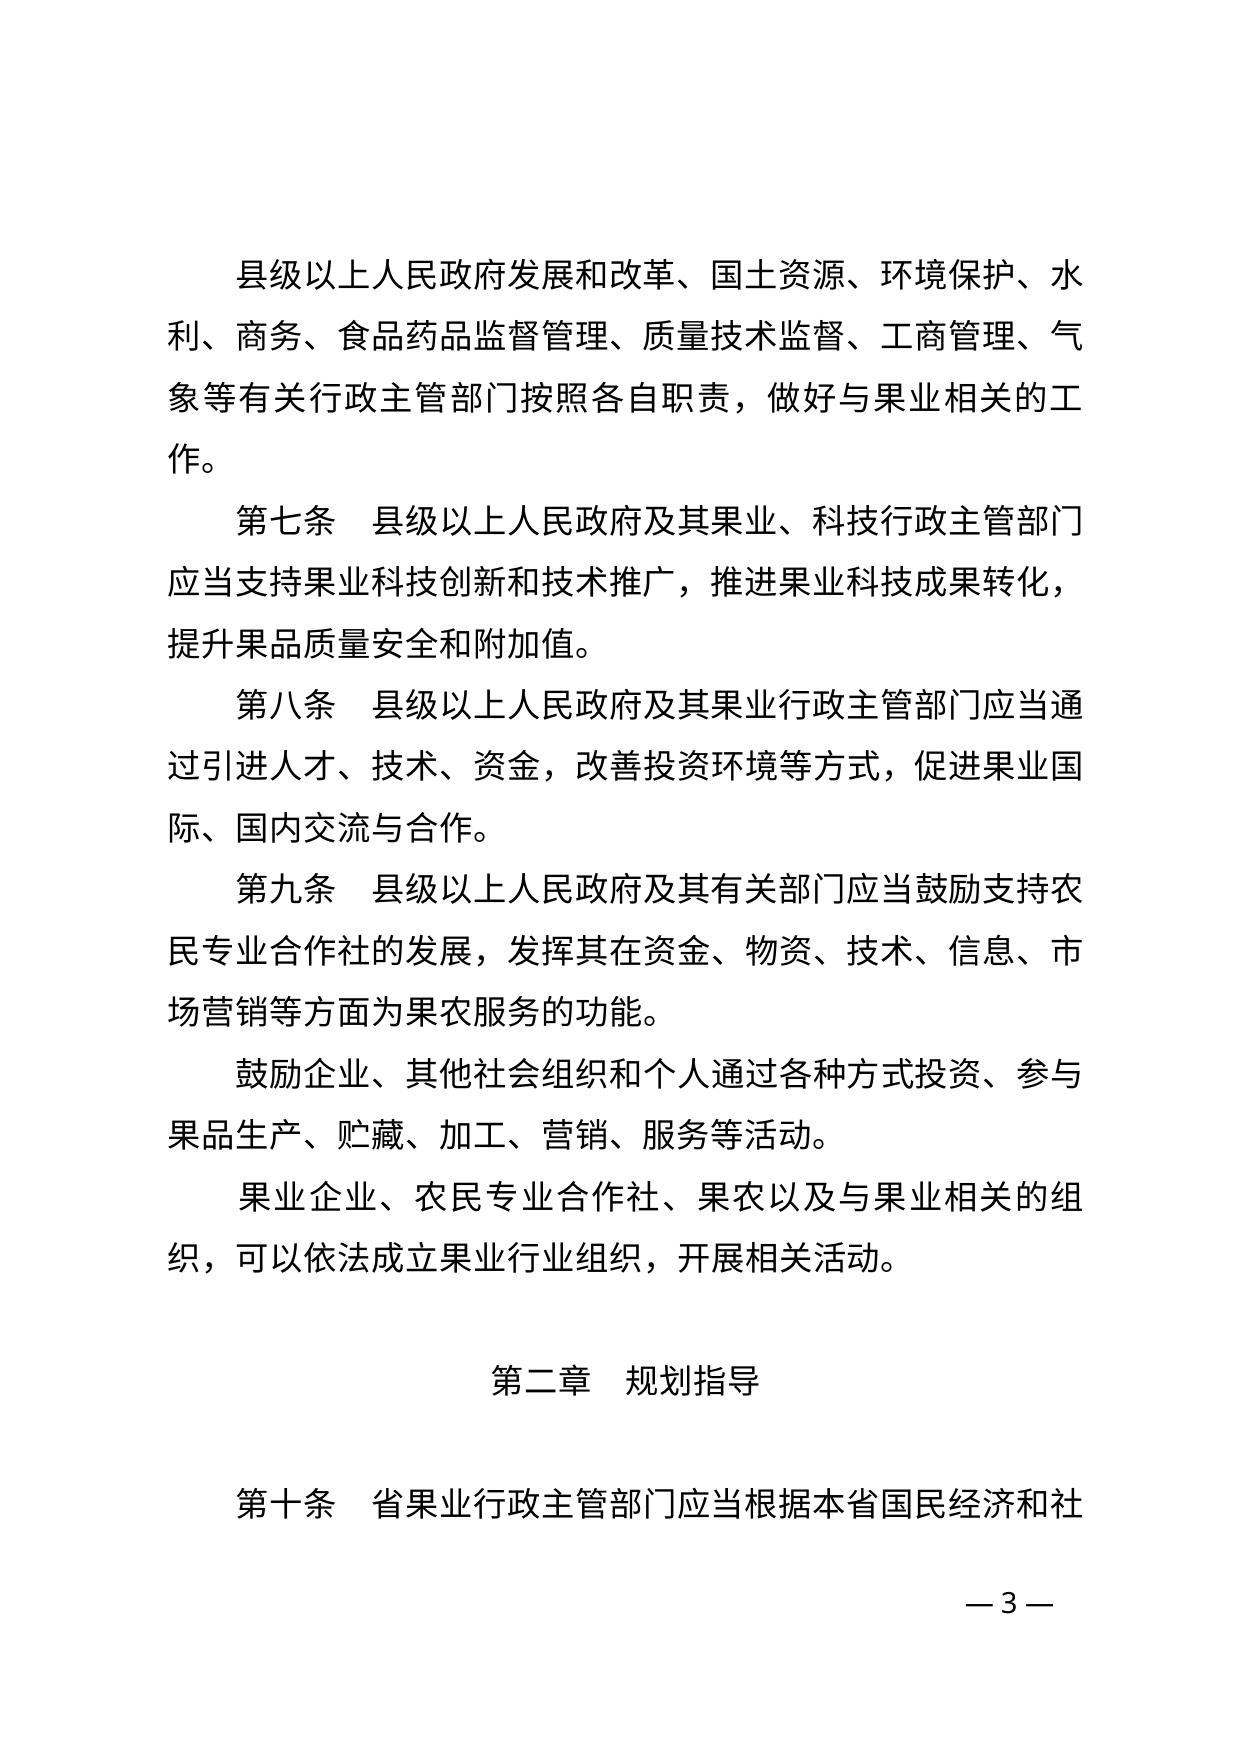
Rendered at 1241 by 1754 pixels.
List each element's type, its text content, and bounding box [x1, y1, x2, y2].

text 县级以上人民政府发展和改革、国土资源、环境保护、水利、商务、食品药品监督管理、质量技术监督、工商管理、气象等有关行政主管部门按照各自职责，做好与果业相关的工作。 [168, 242, 1084, 488]
text 第八条 县级以上人民政府及其果业行政主管部门应当通过引进人才、技术、资金，改善投资环境等方式，促进果业国际、国内交流与合作。 [168, 672, 1084, 857]
text 第七条 县级以上人民政府及其果业、科技行政主管部门应当支持果业科技创新和技术推广，推进果业科技成果转化，提升果品质量安全和附加值。 [168, 488, 1084, 672]
text 第九条 县级以上人民政府及其有关部门应当鼓励支持农民专业合作社的发展，发挥其在资金、物资、技术、信息、市场营销等方面为果农服务的功能。 [168, 857, 1084, 1041]
text 第二章 规划指导 [168, 1348, 1084, 1410]
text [168, 1471, 1084, 1533]
text 鼓励企业、其他社会组织和个人通过各种方式投资、参与果品生产、贮藏、加工、营销、服务等活动。 [168, 1041, 1084, 1164]
text 果业企业、农民专业合作社、果农以及与果业相关的组织，可以依法成立果业行业组织，开展相关活动。 [168, 1164, 1084, 1287]
